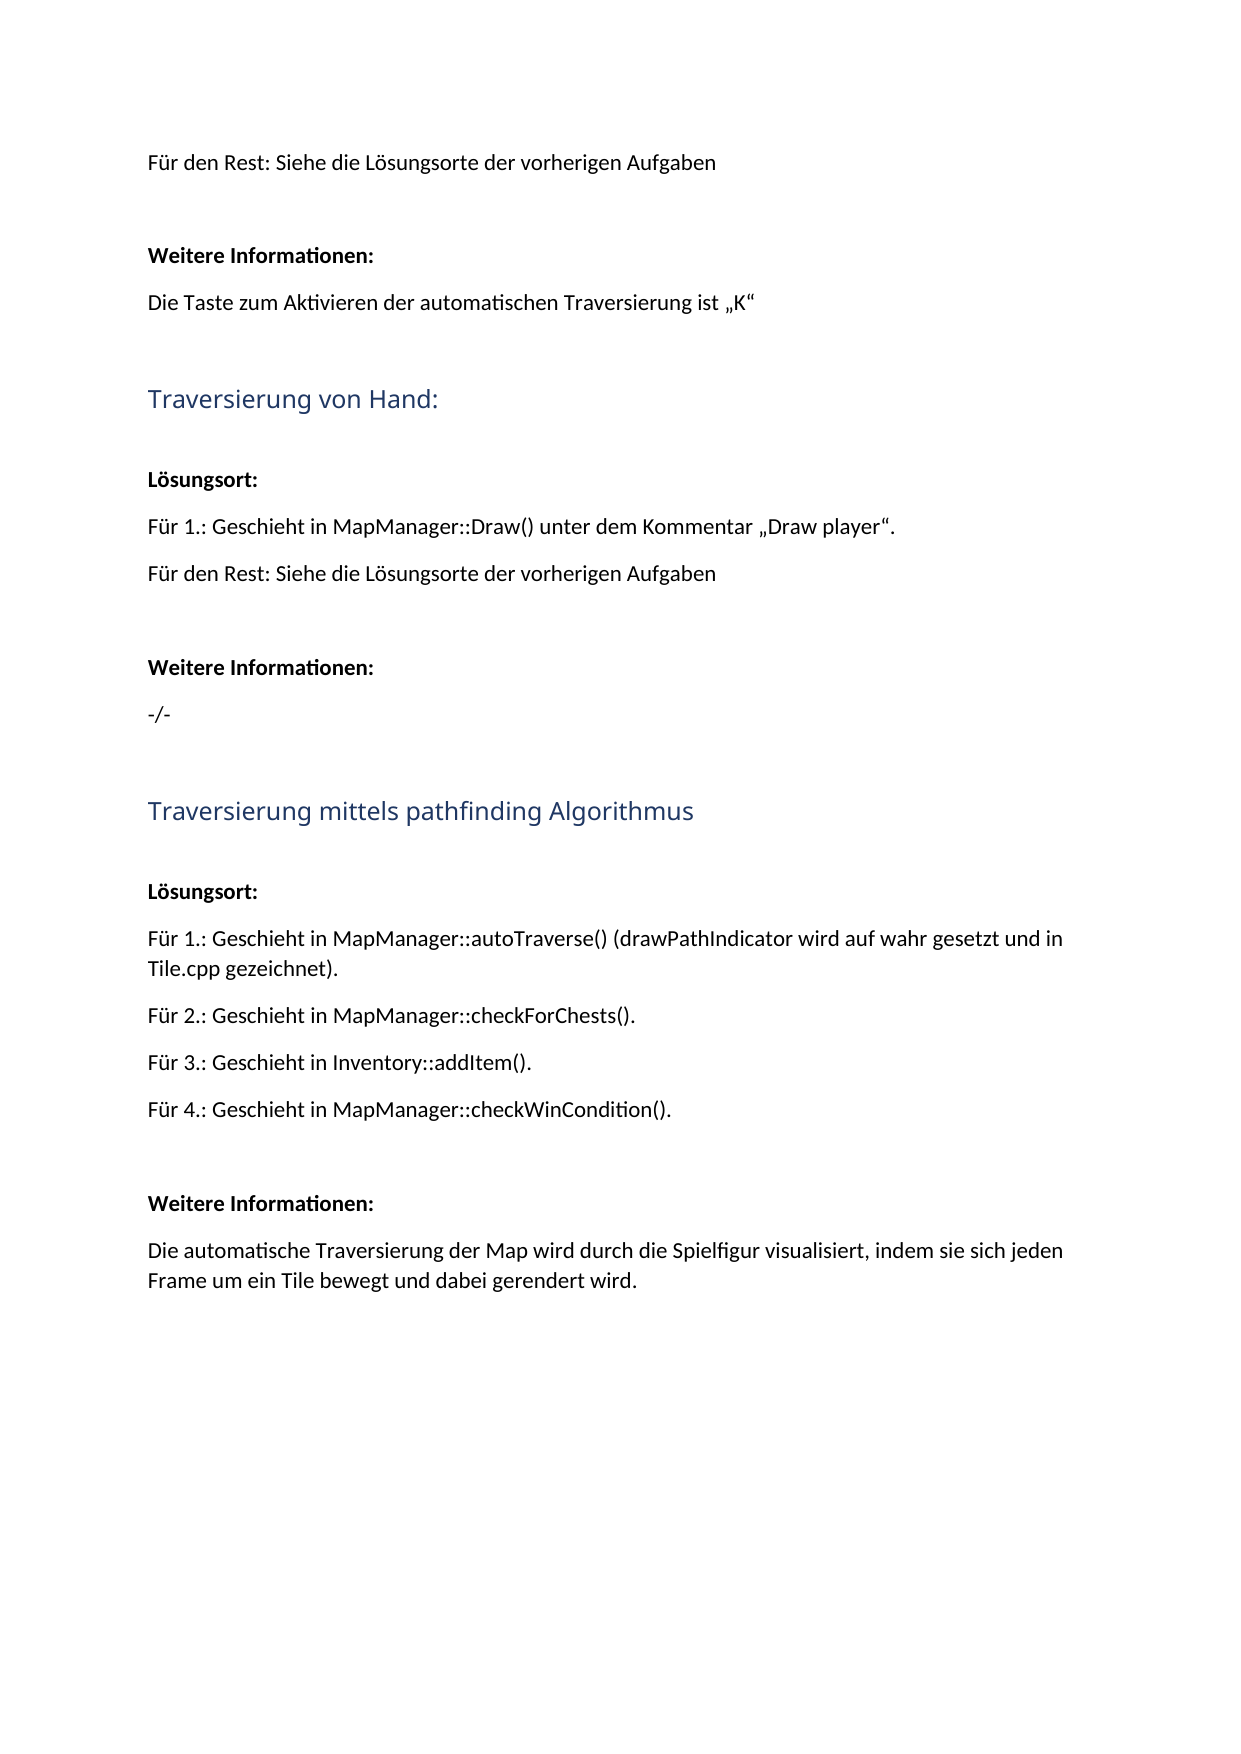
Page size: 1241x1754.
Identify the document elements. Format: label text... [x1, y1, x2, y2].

text Für 4.: Geschieht in MapManager::checkWinCondition(). [148, 1095, 1093, 1123]
subtitle Traversierung von Hand: [148, 382, 1093, 416]
text -/- [148, 700, 1093, 728]
text Für 1.: Geschieht in MapManager::Draw() unter dem Kommentar „Draw player“. [148, 512, 1093, 541]
text Für den Rest: Siehe die Lösungsorte der vorherigen Aufgaben [148, 559, 1093, 587]
text Für 1.: Geschieht in MapManager::autoTraverse() (drawPathIndicator wird auf wahr gesetzt und in Tile.cpp gezeichnet). [148, 924, 1093, 982]
text Weitere Informationen: [148, 653, 1093, 681]
text Für 3.: Geschieht in Inventory::addItem(). [148, 1048, 1093, 1076]
text Die automatische Traversierung der Map wird durch die Spielfigur visualisiert, indem sie sich jeden Frame um ein Tile bewegt und dabei gerendert wird. [148, 1236, 1093, 1294]
text Lösungsort: [148, 466, 1093, 494]
text Weitere Informationen: [148, 241, 1093, 269]
text Weitere Informationen: [148, 1189, 1093, 1217]
text Für 2.: Geschieht in MapManager::checkForChests(). [148, 1001, 1093, 1029]
text Lösungsort: [148, 877, 1093, 905]
subtitle Traversierung mittels pathfinding Algorithmus [148, 794, 1093, 828]
text Für den Rest: Siehe die Lösungsorte der vorherigen Aufgaben [148, 148, 1093, 176]
text Die Taste zum Aktivieren der automatischen Traversierung ist „K“ [148, 288, 1093, 316]
